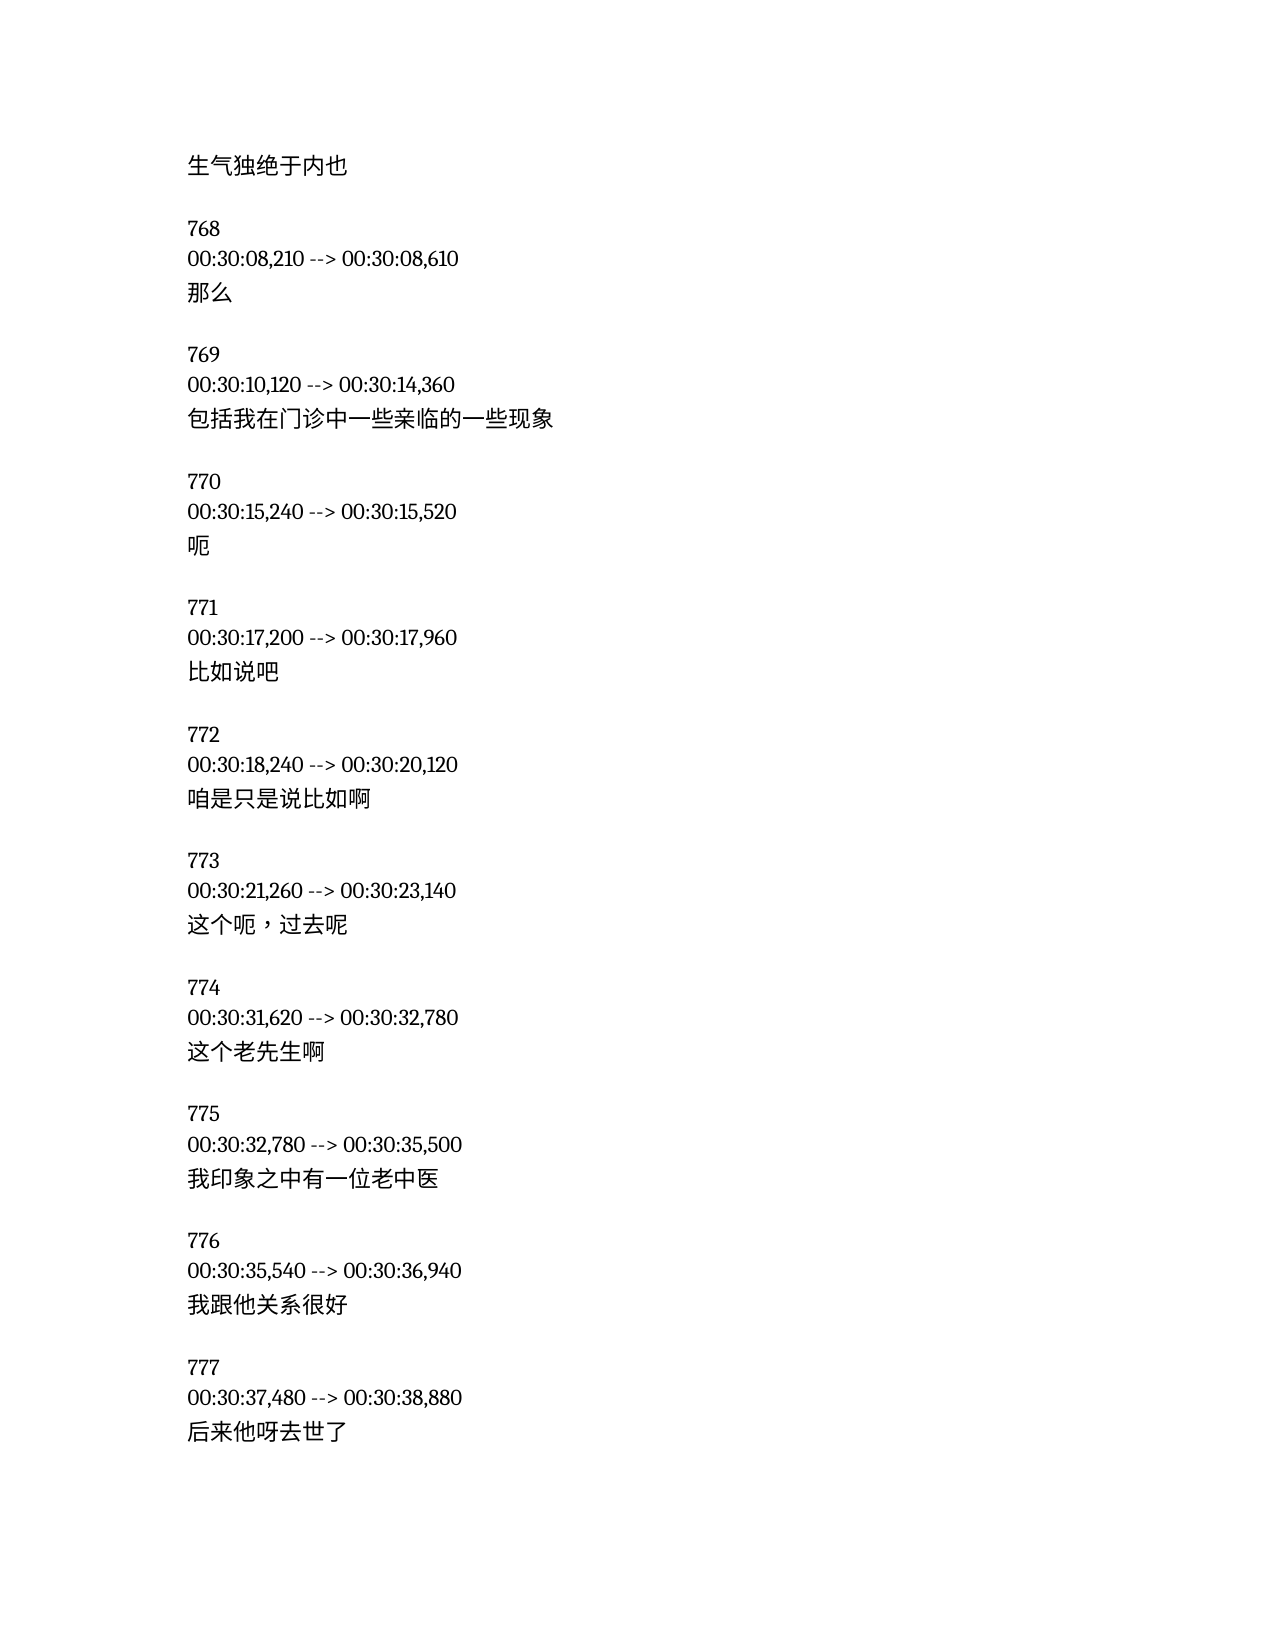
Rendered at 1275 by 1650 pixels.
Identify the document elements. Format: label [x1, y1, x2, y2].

text [187, 150, 1087, 1477]
